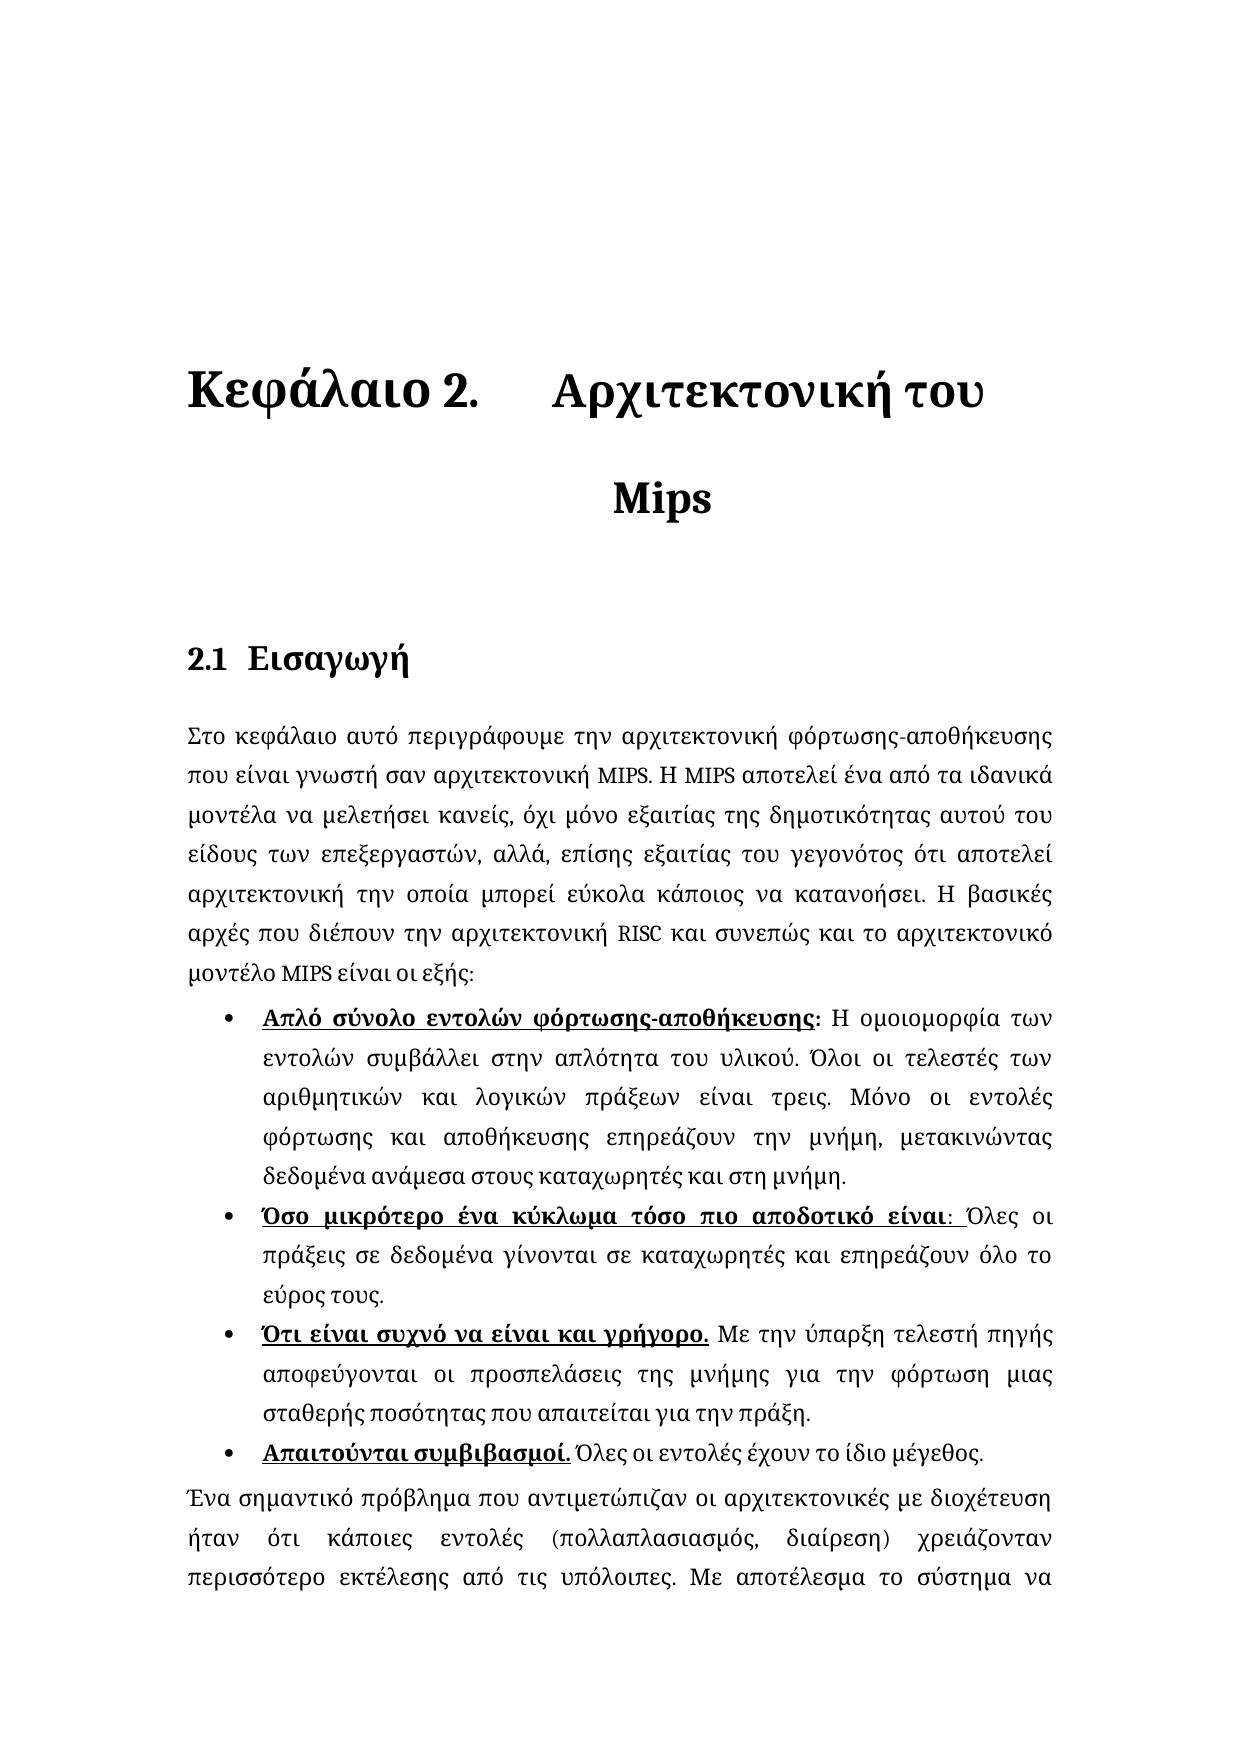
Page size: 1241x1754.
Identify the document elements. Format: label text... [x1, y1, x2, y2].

subtitle Αρχιτεκτονική του Mips [187, 362, 1053, 525]
list Απαιτούνται συμβιβασμοί. Όλες οι εντολές έχουν το ίδιο μέγεθος. [225, 1440, 1053, 1467]
list Ότι είναι συχνό να είναι και γρήγορο. Με την ύπαρξη τελεστή πηγής αποφεύγονται οι προσπελάσεις της μνήμης για την φόρτωση μιας σταθερής ποσότητας που απαιτείται για την πράξη. [225, 1322, 1053, 1427]
list Όσο μικρότερο ένα κύκλωμα τόσο πιο αποδοτικό είναι: Όλες οι πράξεις σε δεδομένα γίνονται σε καταχωρητές και επηρεάζουν όλο το εύρος τους. [225, 1203, 1053, 1309]
list Απλό σύνολο εντολών φόρτωσης-αποθήκευσης: Η ομοιομορφία των εντολών συμβάλλει στην απλότητα του υλικού. Όλοι οι τελεστές των αριθμητικών και λογικών πράξεων είναι τρεις. Μόνο οι εντολές φόρτωσης και αποθήκευσης επηρεάζουν την μνήμη, μετακινώντας δεδομένα ανάμεσα στους καταχωρητές και στη μνήμη. [225, 1006, 1053, 1190]
subtitle Εισαγωγή [187, 641, 1058, 679]
text Στο κεφάλαιο αυτό περιγράφουμε την αρχιτεκτονική φόρτωσης-αποθήκευσης που είναι γνωστή σαν αρχιτεκτονική MIPS. Η MIPS αποτελεί ένα από τα ιδανικά μοντέλα να μελετήσει κανείς, όχι μόνο εξαιτίας της δημοτικότητας αυτού του είδους των επεξεργαστών, αλλά, επίσης εξαιτίας του γεγονότος ότι αποτελεί αρχιτεκτονική την οποία μπορεί εύκολα κάποιος να κατανοήσει. Η βασικές αρχές που διέπουν την αρχιτεκτονική RISC και συνεπώς και το αρχιτεκτονικό μοντέλο MIPS είναι οι εξής: [187, 723, 1053, 987]
